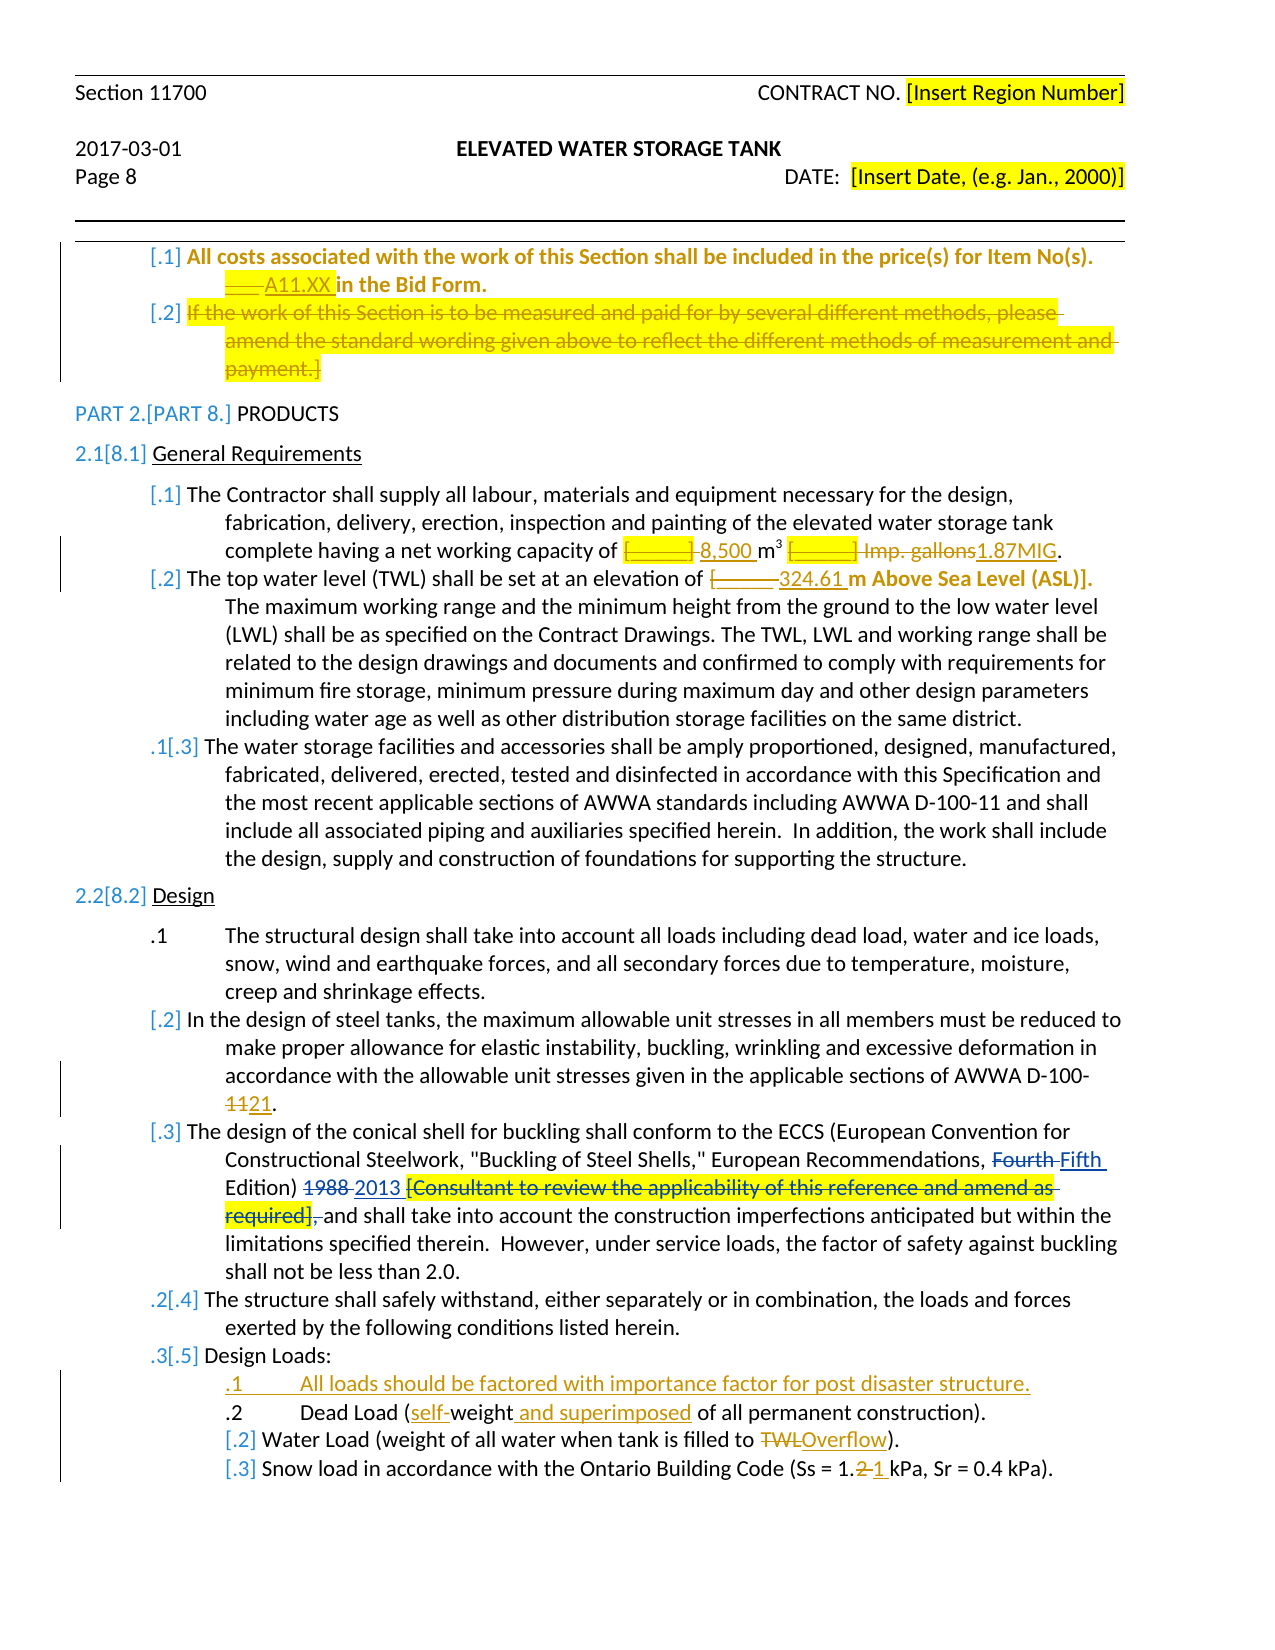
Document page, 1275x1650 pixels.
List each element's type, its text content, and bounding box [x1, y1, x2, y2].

subtitle The water storage facilities and accessories shall be amply proportioned, designed, manufactured, fabricated, delivered, erected, tested and disinfected in accordance with this Specification and the most recent applicable sections of AWWA standards including AWWA D-100-11 and shall include all associated piping and auxiliaries specified herein. In addition, the work shall include the design, supply and construction of foundations for supporting the structure. [150, 732, 1125, 872]
subtitle The structural design shall take into account all loads including dead load, water and ice loads, snow, wind and earthquake forces, and all secondary forces due to temperature, moisture, creep and shrinkage effects. [150, 921, 1125, 1005]
subtitle Design Loads: [150, 1342, 1125, 1369]
subtitle The Contractor shall supply all labour, materials and equipment necessary for the design, fabrication, delivery, erection, inspection and painting of the elevated water storage tank complete having a net working capacity of m3 . [150, 480, 1125, 564]
subtitle All costs associated with the work of this Section shall be included in the price(s) for Item No(s). in the Bid Form. [150, 242, 1125, 298]
subtitle The top water level (TWL) shall be set at an elevation of m Above Sea Level (ASL)]. The maximum working range and the minimum height from the ground to the low water level (LWL) shall be as specified on the Contract Drawings. The TWL, LWL and working range shall be related to the design drawings and documents and confirmed to comply with requirements for minimum fire storage, minimum pressure during maximum day and other design parameters including water age as well as other distribution storage facilities on the same district. [150, 564, 1125, 732]
subtitle In the design of steel tanks, the maximum allowable unit stresses in all members must be reduced to make proper allowance for elastic instability, buckling, wrinkling and excessive deformation in accordance with the allowable unit stresses given in the applicable sections of AWWA D-100-. [150, 1005, 1125, 1117]
subtitle Dead Load (weight of all permanent construction). [225, 1398, 1125, 1426]
subtitle Water Load (weight of all water when tank is filled to ). [225, 1426, 1125, 1454]
subtitle Snow load in accordance with the Ontario Building Code (Ss = 1.kPa, Sr = 0.4 kPa). [225, 1454, 1125, 1482]
subtitle PRODUCTS [75, 399, 1125, 427]
subtitle Design [75, 881, 1125, 909]
subtitle The design of the conical shell for buckling shall conform to the ECCS (European Convention for Constructional Steelwork, "Buckling of Steel Shells," European Recommendations, Edition) and shall take into account the construction imperfections anticipated but within the limitations specified therein. However, under service loads, the factor of safety against buckling shall not be less than 2.0. [150, 1117, 1125, 1286]
subtitle The structure shall safely withstand, either separately or in combination, the loads and forces exerted by the following conditions listed herein. [150, 1286, 1125, 1342]
subtitle General Requirements [75, 439, 1125, 468]
